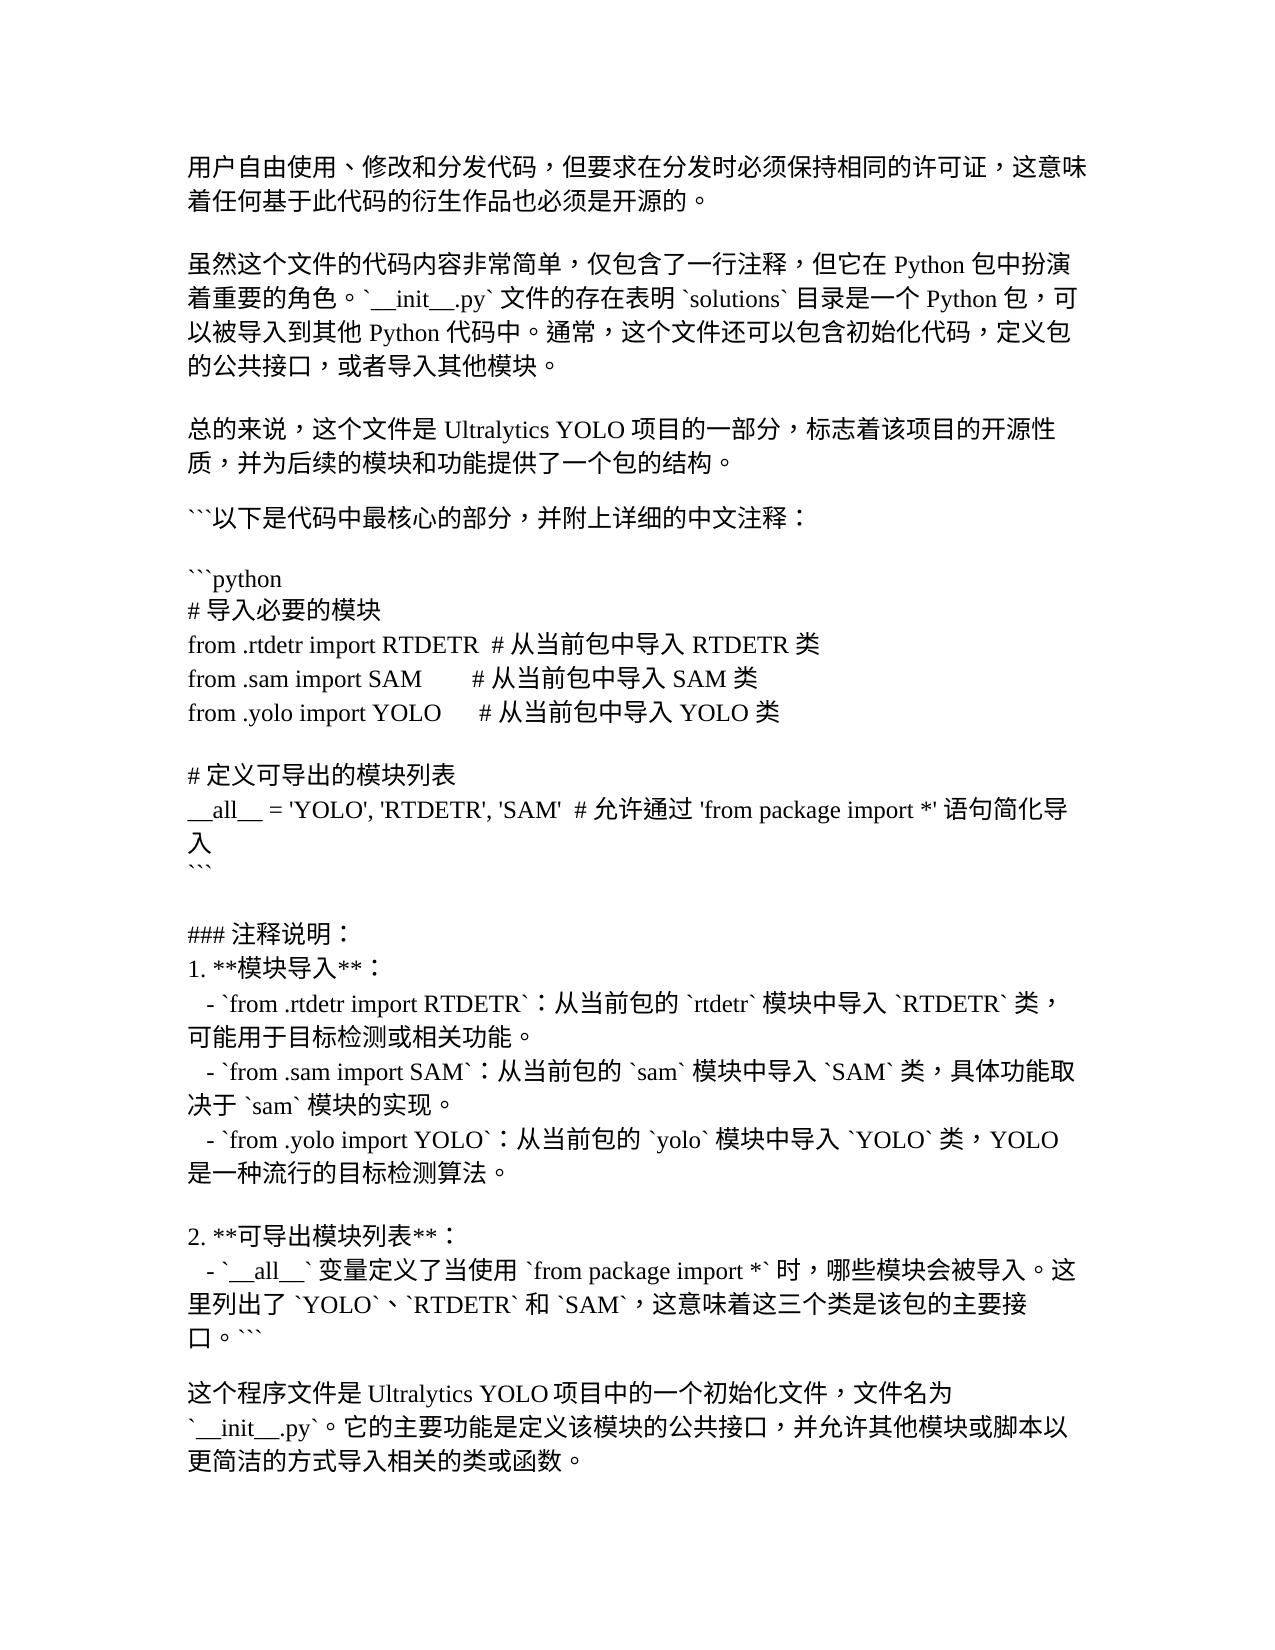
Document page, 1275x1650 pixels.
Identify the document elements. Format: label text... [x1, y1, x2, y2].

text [187, 150, 1087, 480]
text ```以下是代码中最核心的部分，并附上详细的中文注释： ```python # 导入必要的模块 from .rtdetr import RTDETR # 从当前包中导入 RTDETR 类 from .sam import SAM # 从当前包中导入 SAM 类 from .yolo import YOLO # 从当前包中导入 YOLO 类 # 定义可导出的模块列表 __all__ = 'YOLO', 'RTDETR', 'SAM' # 允许通过 'from package import *' 语句简化导入 ``` ### 注释说明： 1. **模块导入**： - `from .rtdetr import RTDETR`：从当前包的 `rtdetr` 模块中导入 `RTDETR` 类，可能用于目标检测或相关功能。 - `from .sam import SAM`：从当前包的 `sam` 模块中导入 `SAM` 类，具体功能取决于 `sam` 模块的实现。 - `from .yolo import YOLO`：从当前包的 `yolo` 模块中导入 `YOLO` 类，YOLO 是一种流行的目标检测算法。 2. **可导出模块列表**： - `__all__` 变量定义了当使用 `from package import *` 时，哪些模块会被导入。这里列出了 `YOLO`、`RTDETR` 和 `SAM`，这意味着这三个类是该包的主要接口。``` [187, 501, 1087, 1354]
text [187, 1375, 1087, 1478]
